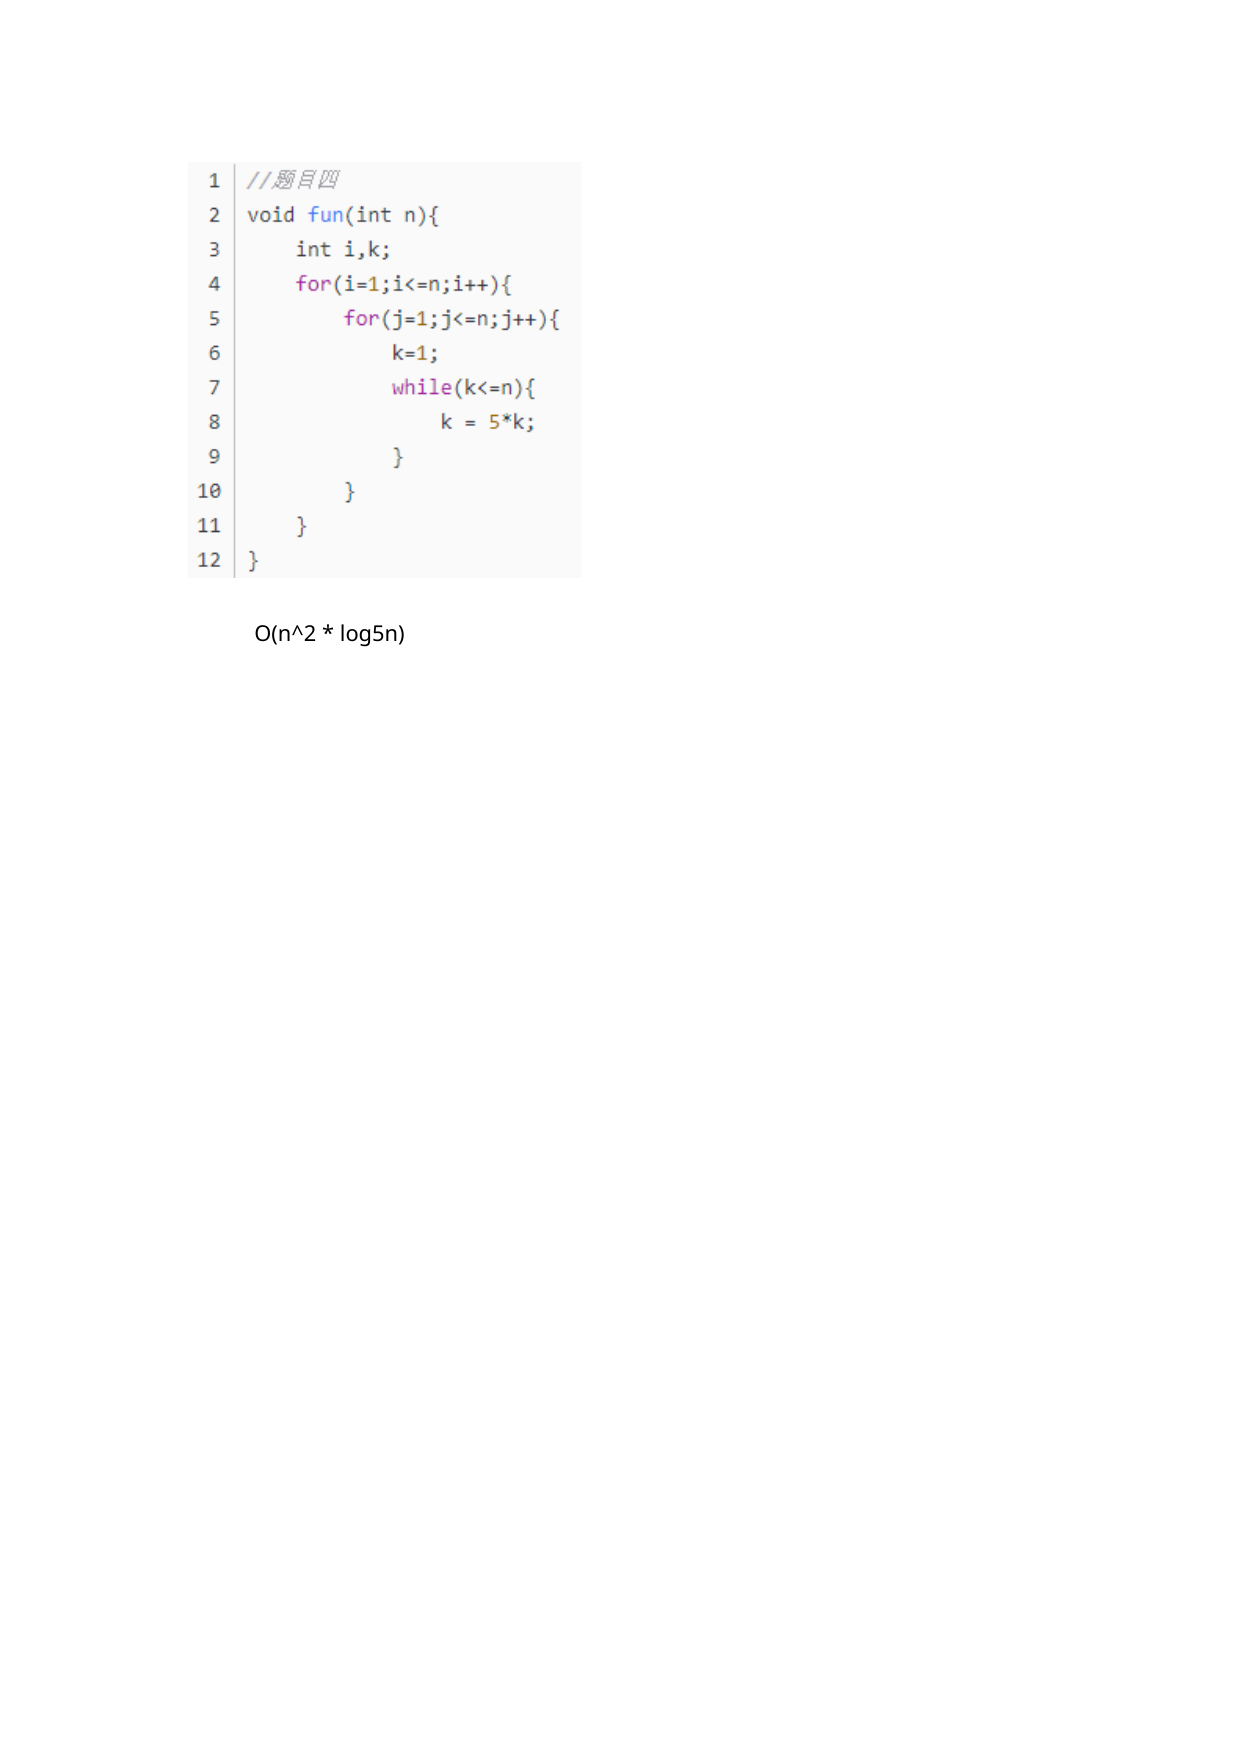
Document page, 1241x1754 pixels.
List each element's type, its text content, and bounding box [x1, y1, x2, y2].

text O(n^2 * log5n) [187, 617, 1053, 649]
picture [187, 162, 582, 578]
